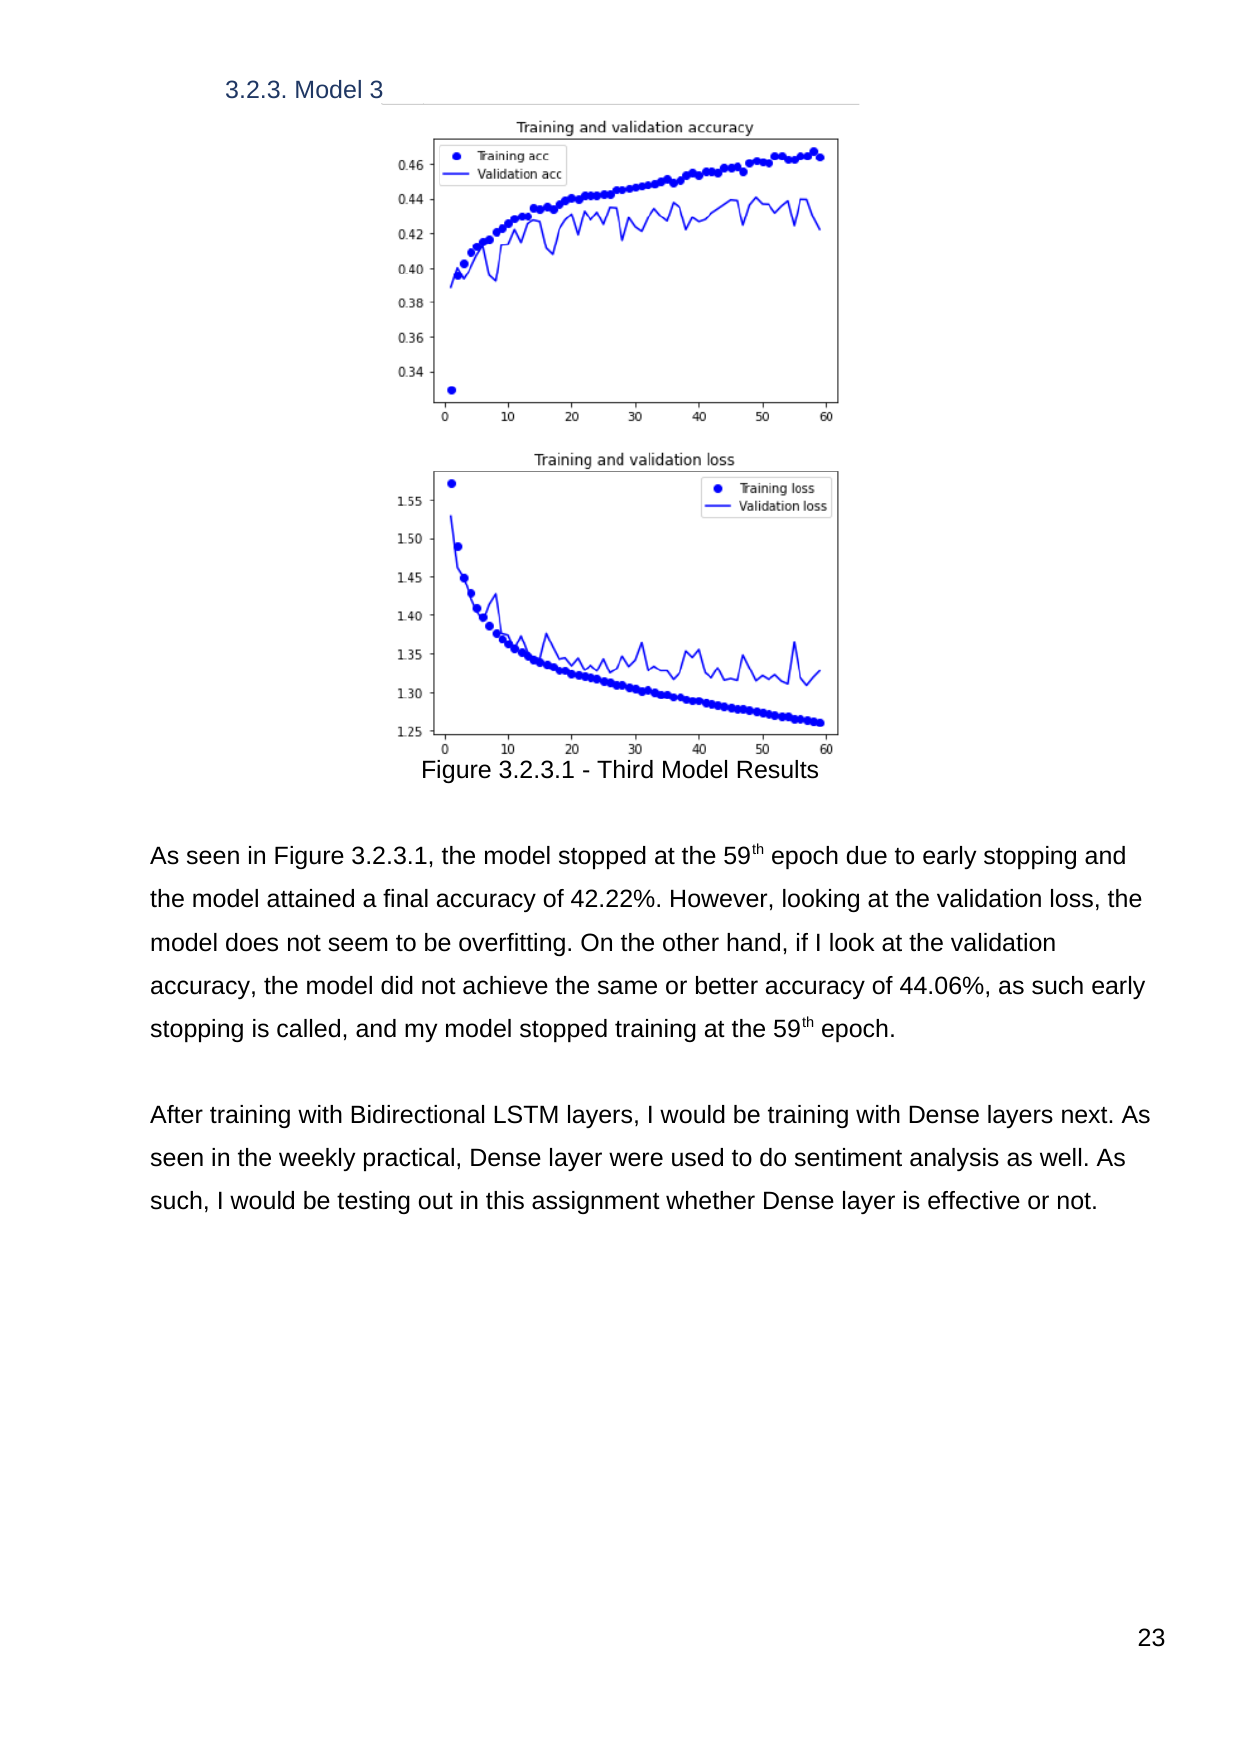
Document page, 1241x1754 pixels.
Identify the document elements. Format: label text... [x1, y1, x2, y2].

picture [380, 103, 860, 755]
text Figure 3.2.3.1 - Third Model Results [75, 755, 1165, 784]
text After training with Bidirectional LSTM layers, I would be training with Dense layers next. As seen in the weekly practical, Dense layer were used to do sentiment analysis as well. As such, I would be testing out in this assignment whether Dense layer is effective or not. [150, 1100, 1165, 1215]
text As seen in Figure 3.2.3.1, the model stopped at the 59th epoch due to early stopping and the model attained a final accuracy of 42.22%. However, looking at the validation loss, the model does not seem to be overfitting. On the other hand, if I look at the validation accuracy, the model did not achieve the same or better accuracy of 44.06%, as such early stopping is called, and my model stopped training at the 59th epoch. [150, 841, 1165, 1042]
subtitle 3.2.3. Model 3 [225, 75, 1165, 104]
